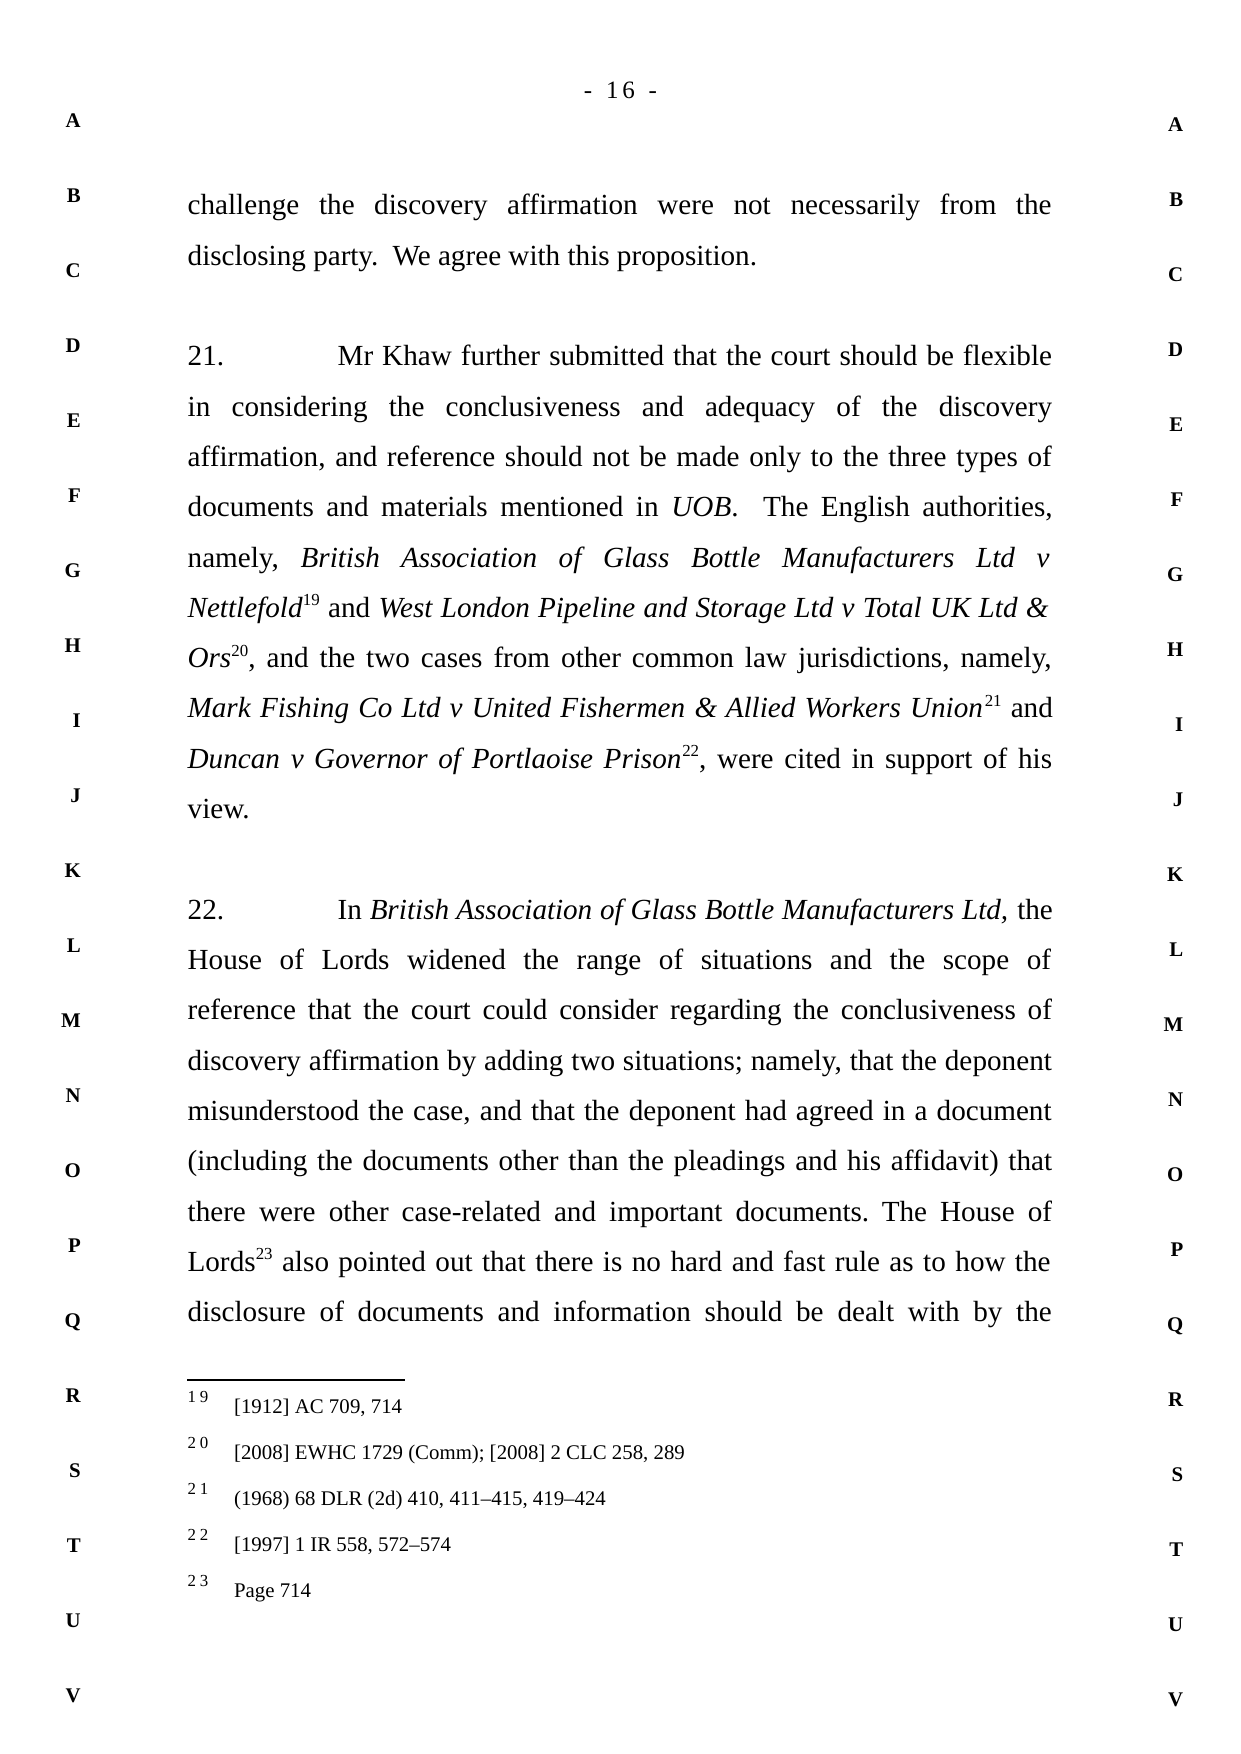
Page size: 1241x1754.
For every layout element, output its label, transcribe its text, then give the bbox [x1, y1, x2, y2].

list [187, 892, 1053, 1328]
list Mr Khaw further submitted that the court should be flexible in considering the conclusiveness and adequacy of the discovery affirmation, and reference should not be made only to the three types of documents and materials mentioned in UOB. The English authorities, namely, British Association of Glass Bottle Manufacturers Ltd v Nettlefold and West London Pipeline and Storage Ltd v Total UK Ltd & Ors, and the two cases from other common law jurisdictions, namely, Mark Fishing Co Ltd v United Fishermen & Allied Workers Union and Duncan v Governor of Portlaoise Prison, were cited in support of his view. [187, 338, 1053, 825]
list The Third Party cited Jones v The Monte Video Gas Company；Fayed & Ors v Lonrho Plc (No.3) ；Berkeley Square Holdings Ltd & Ors v Lancer Property Asset Management Ltd & Ors；and Mathew & Malek, Disclosure (5th ed) §6.22 and submitted that the affirmation made by the disclosing party is conclusive and unchallengeable unless the materials for challenging the conclusiveness of the discovery affirmation were provided by the disclosing party. The amici curiae disagreed with this submission. Mr Khaw submitted that the three types of documents and materials in UOB which could be used to challenge the discovery affirmation were not necessarily from the disclosing party. We agree with this proposition. [187, 187, 1053, 271]
